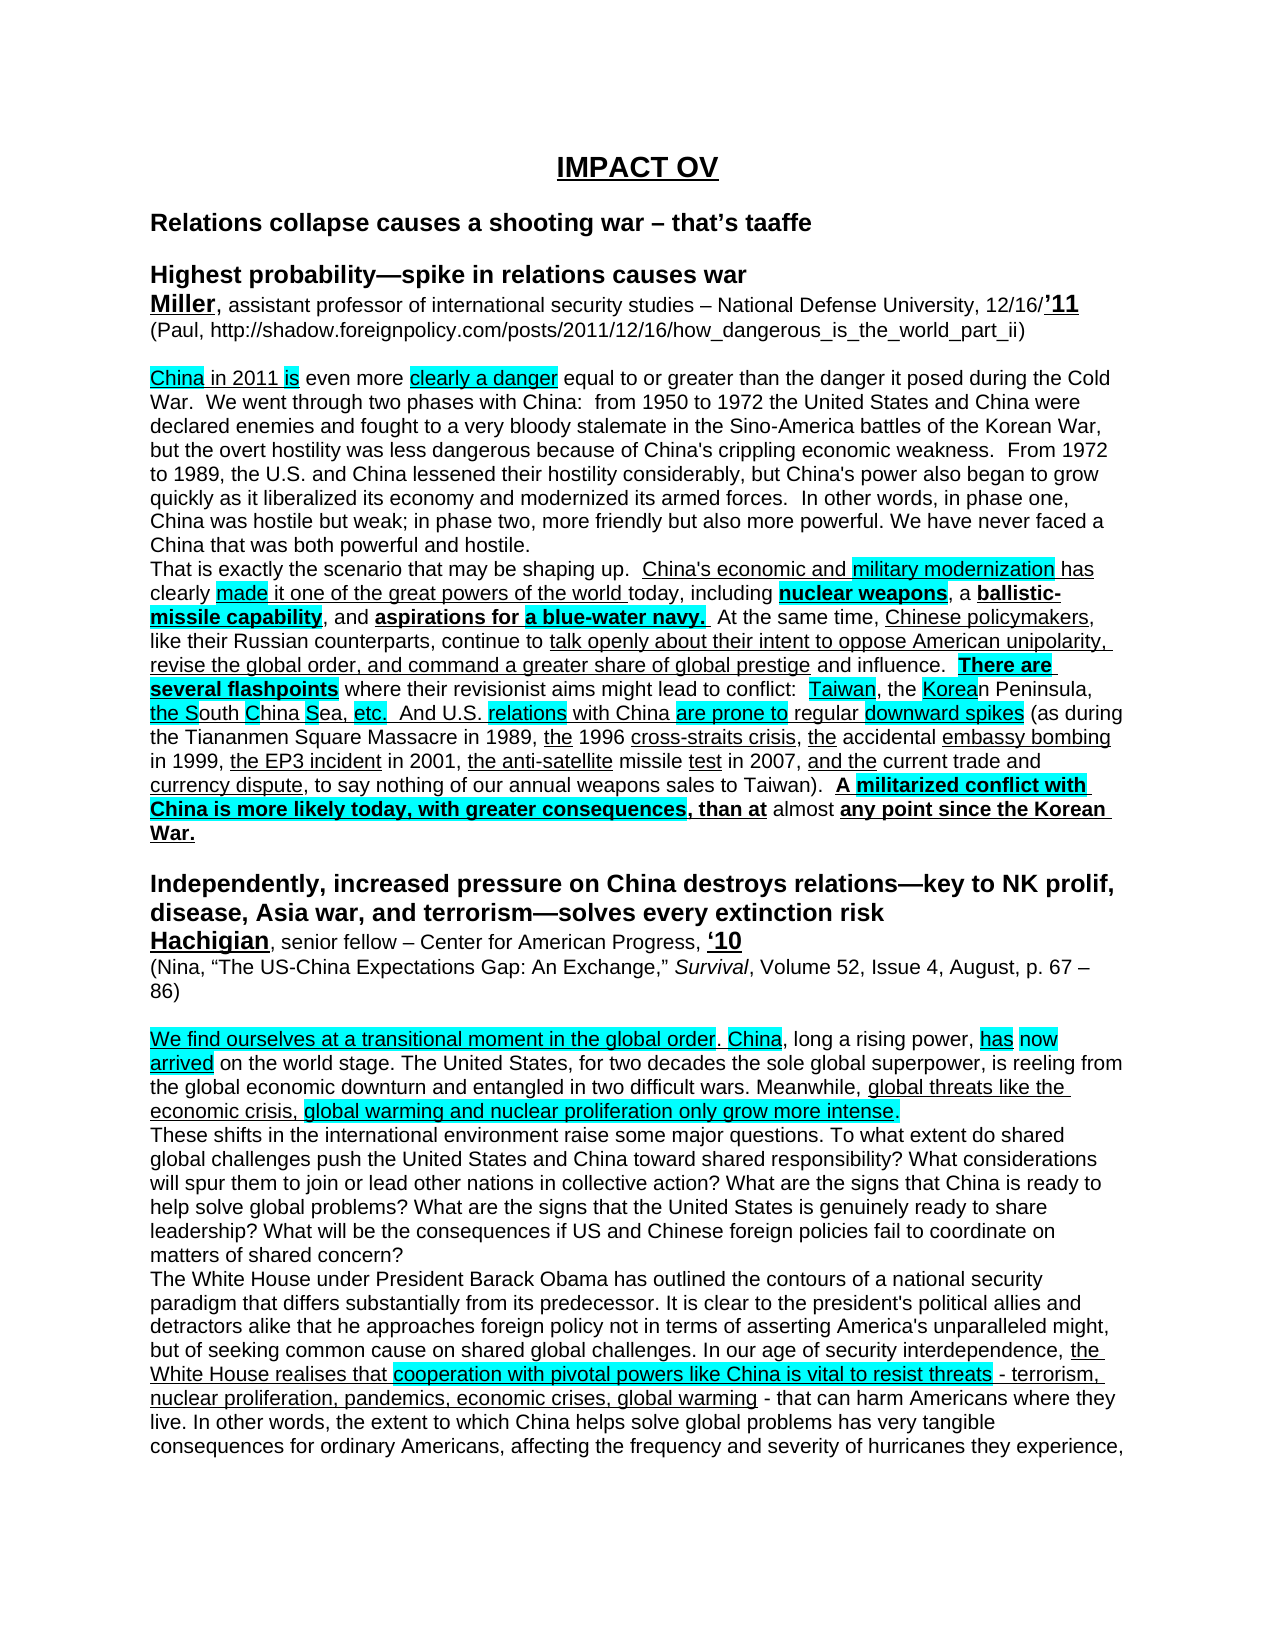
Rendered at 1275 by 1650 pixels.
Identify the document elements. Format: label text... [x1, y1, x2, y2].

text China in 2011 is even more clearly a danger equal to or greater than the danger it posed during the Cold War. We went through two phases with China: from 1950 to 1972 the United States and China were declared enemies and fought to a very bloody stalemate in the Sino-America battles of the Korean War, but the overt hostility was less dangerous because of China's crippling economic weakness. From 1972 to 1989, the U.S. and China lessened their hostility considerably, but China's power also began to grow quickly as it liberalized its economy and modernized its armed forces. In other words, in phase one, China was hostile but weak; in phase two, more friendly but also more powerful. We have never faced a China that was both powerful and hostile. [150, 366, 1125, 557]
text (Paul, http://shadow.foreignpolicy.com/posts/2011/12/16/how_dangerous_is_the_world_part_ii) [150, 318, 1125, 342]
text (Nina, “The US-China Expectations Gap: An Exchange,” Survival, Volume 52, Issue 4, August, p. 67 – 86) [150, 955, 1125, 1003]
text Miller, assistant professor of international security studies – National Defense University, 12/16/’11 [150, 289, 1125, 318]
subtitle Relations collapse causes a shooting war – that’s taaffe [150, 207, 1125, 236]
subtitle Independently, increased pressure on China destroys relations—key to NK prolif, disease, Asia war, and terrorism—solves every extinction risk [150, 869, 1125, 926]
text That is exactly the scenario that may be shaping up. China's economic and military modernization has clearly made it one of the great powers of the world today, including nuclear weapons, a ballistic-missile capability, and aspirations for a blue-water navy. At the same time, Chinese policymakers, like their Russian counterparts, continue to talk openly about their intent to oppose American unipolarity, revise the global order, and command a greater share of global prestige and influence. There are several flashpoints where their revisionist aims might lead to conflict: Taiwan, the Korean Peninsula, the South China Sea, etc. And U.S. relations with China are prone to regular downward spikes (as during the Tiananmen Square Massacre in 1989, the 1996 cross-straits crisis, the accidental embassy bombing in 1999, the EP3 incident in 2001, the anti-satellite missile test in 2007, and the current trade and currency dispute, to say nothing of our annual weapons sales to Taiwan). A militarized conflict with China is more likely today, with greater consequences, than at almost any point since the Korean War. [150, 557, 1125, 845]
text Hachigian, senior fellow – Center for American Progress, ‘10 [150, 926, 1125, 955]
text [150, 1266, 1125, 1458]
text These shifts in the international environment raise some major questions. To what extent do shared global challenges push the United States and China toward shared responsibility? What considerations will spur them to join or lead other nations in collective action? What are the signs that China is ready to help solve global problems? What are the signs that the United States is genuinely ready to share leadership? What will be the consequences if US and Chinese foreign policies fail to coordinate on matters of shared concern? [150, 1123, 1125, 1266]
subtitle Impact ov [150, 150, 1125, 183]
subtitle Highest probability—spike in relations causes war [150, 260, 1125, 289]
text We find ourselves at a transitional moment in the global order. China, long a rising power, has now arrived on the world stage. The United States, for two decades the sole global superpower, is reeling from the global economic downturn and entangled in two difficult wars. Meanwhile, global threats like the economic crisis, global warming and nuclear proliferation only grow more intense. [150, 1027, 1125, 1123]
